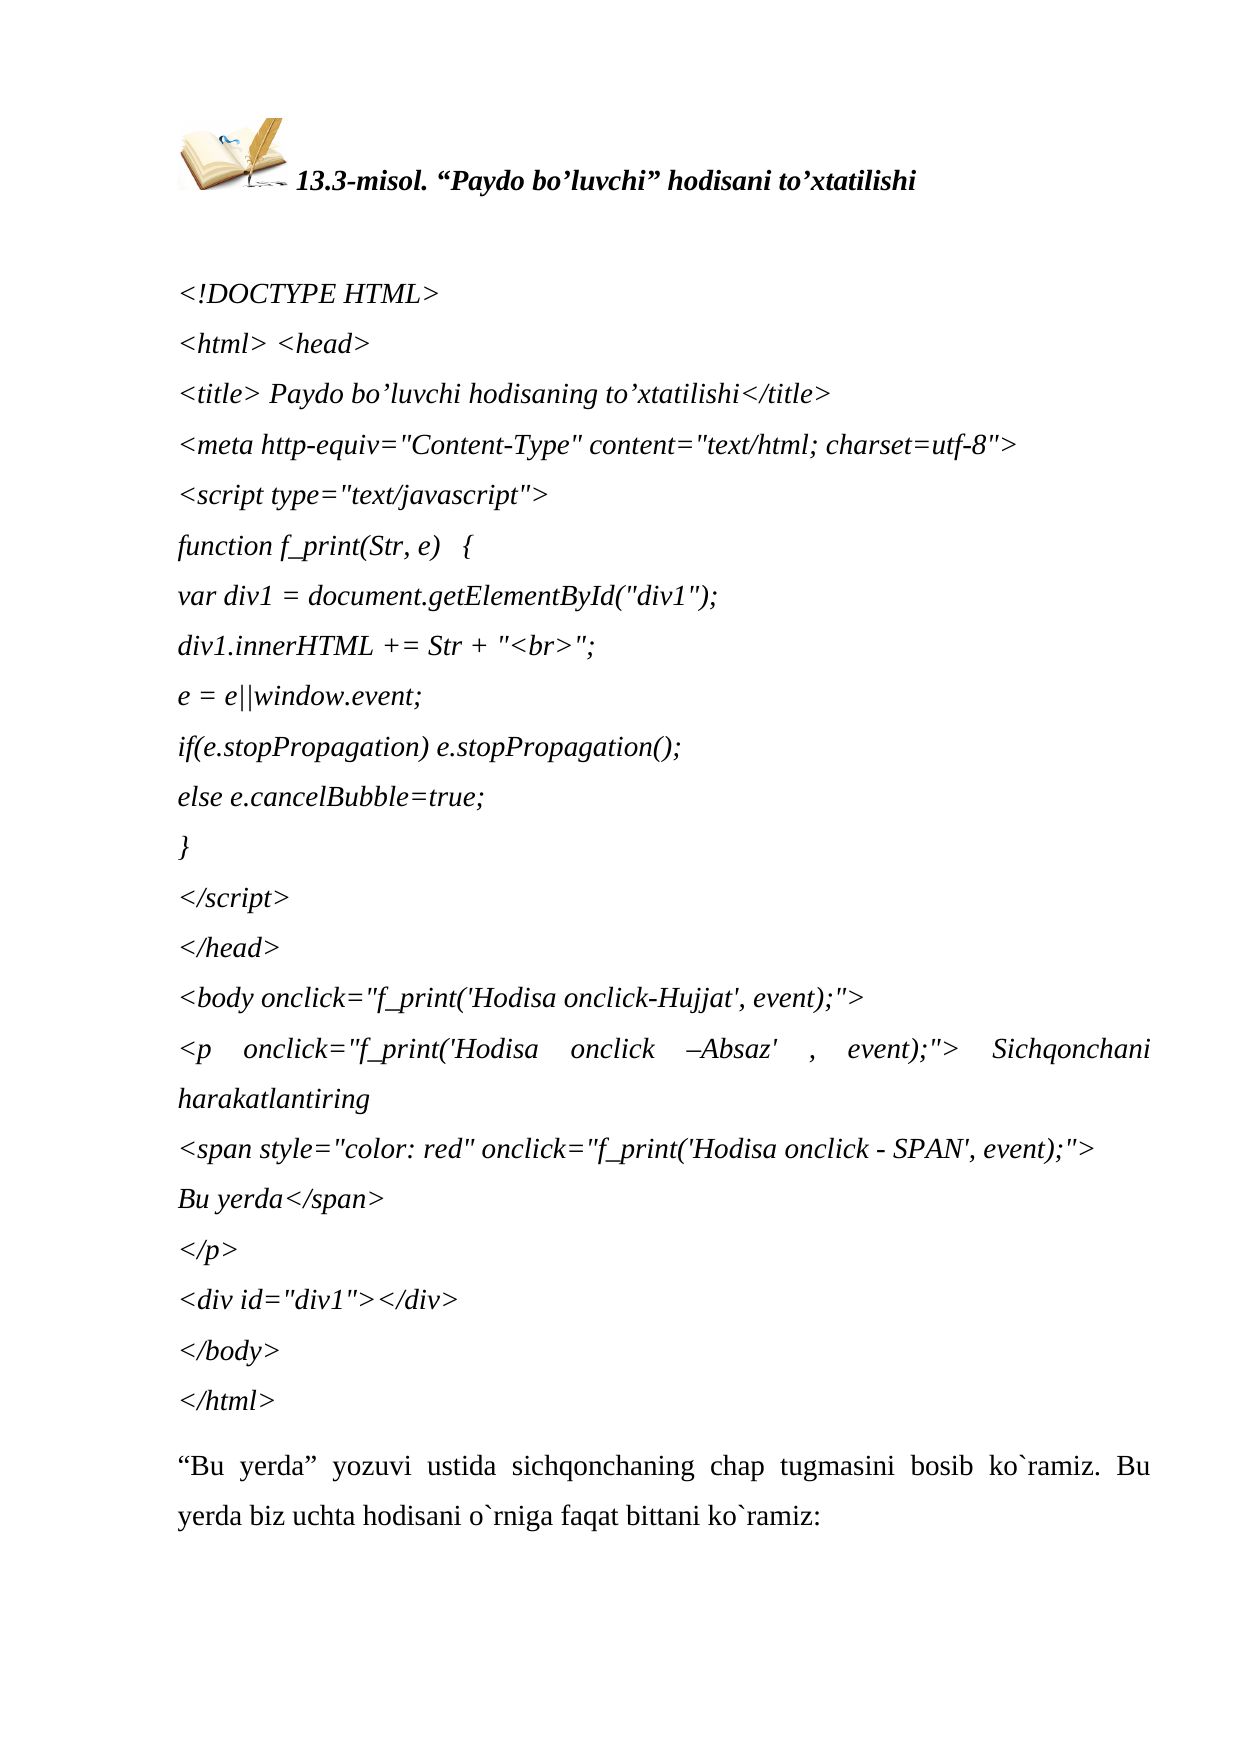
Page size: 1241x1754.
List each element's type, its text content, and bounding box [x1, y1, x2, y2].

text function f_print(Str, e) { [177, 528, 1152, 561]
text “Bu yerda” yozuvi ustida sichqonchaning chap tugmasini bosib ko`ramiz. Bu yerda biz uchta hodisani o`rniga faqat bittani ko`ramiz: [177, 1448, 1152, 1532]
text Bu yerda</span> [177, 1182, 1152, 1215]
text </p> [177, 1232, 1152, 1266]
text <title> Paydo bo’luvchi hodisaning to’xtatilishi</title> [177, 377, 1152, 410]
text else e.cancelBubble=true; [177, 779, 1152, 813]
text </head> [177, 930, 1152, 964]
text <p onclick="f_print('Hodisa onclick –Absaz' , event);"> Sichqonchani harakatlantiring [177, 1031, 1152, 1114]
text </script> [177, 880, 1152, 913]
text <html> <head> [177, 326, 1152, 360]
text } [177, 829, 1152, 863]
text <!DOCTYPE HTML> [177, 276, 1152, 309]
text <meta http-equiv="Content-Type" content="text/html; charset=utf-8"> [177, 427, 1152, 461]
text var div1 = document.getElementById("div1"); [177, 578, 1152, 611]
text </html> [177, 1383, 1152, 1416]
text e = e||window.event; [177, 678, 1152, 712]
text div1.innerHTML += Str + "<br>"; [177, 628, 1152, 662]
text </body> [177, 1333, 1152, 1366]
picture [177, 118, 289, 190]
text if(e.stopPropagation) e.stopPropagation(); [177, 729, 1152, 762]
text <script type="text/javascript"> [177, 477, 1152, 511]
text <div id="div1"></div> [177, 1282, 1152, 1316]
text <span style="color: red" onclick="f_print('Hodisa onclick - SPAN', event);"> [177, 1131, 1152, 1165]
text 13.3-misol. “Paydo bo’luvchi” hodisani to’xtatilishi [177, 118, 1152, 196]
text <body onclick="f_print('Hodisa onclick-Hujjat', event);"> [177, 980, 1152, 1014]
